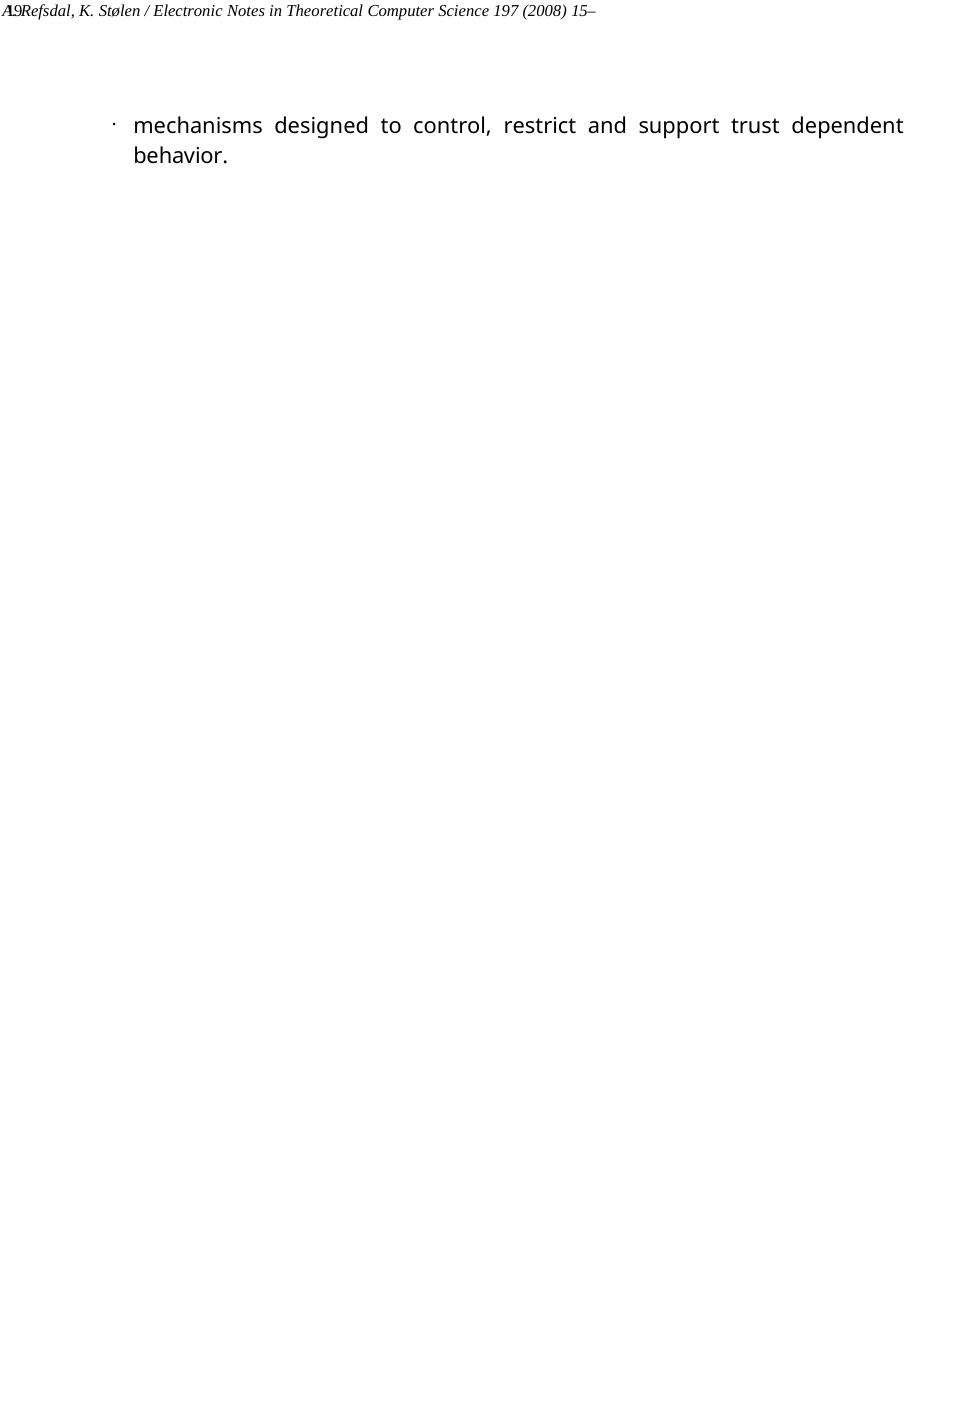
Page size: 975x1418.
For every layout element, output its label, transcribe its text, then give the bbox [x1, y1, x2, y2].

list mechanisms designed to control, restrict and support trust dependent behavior. [112, 110, 904, 169]
